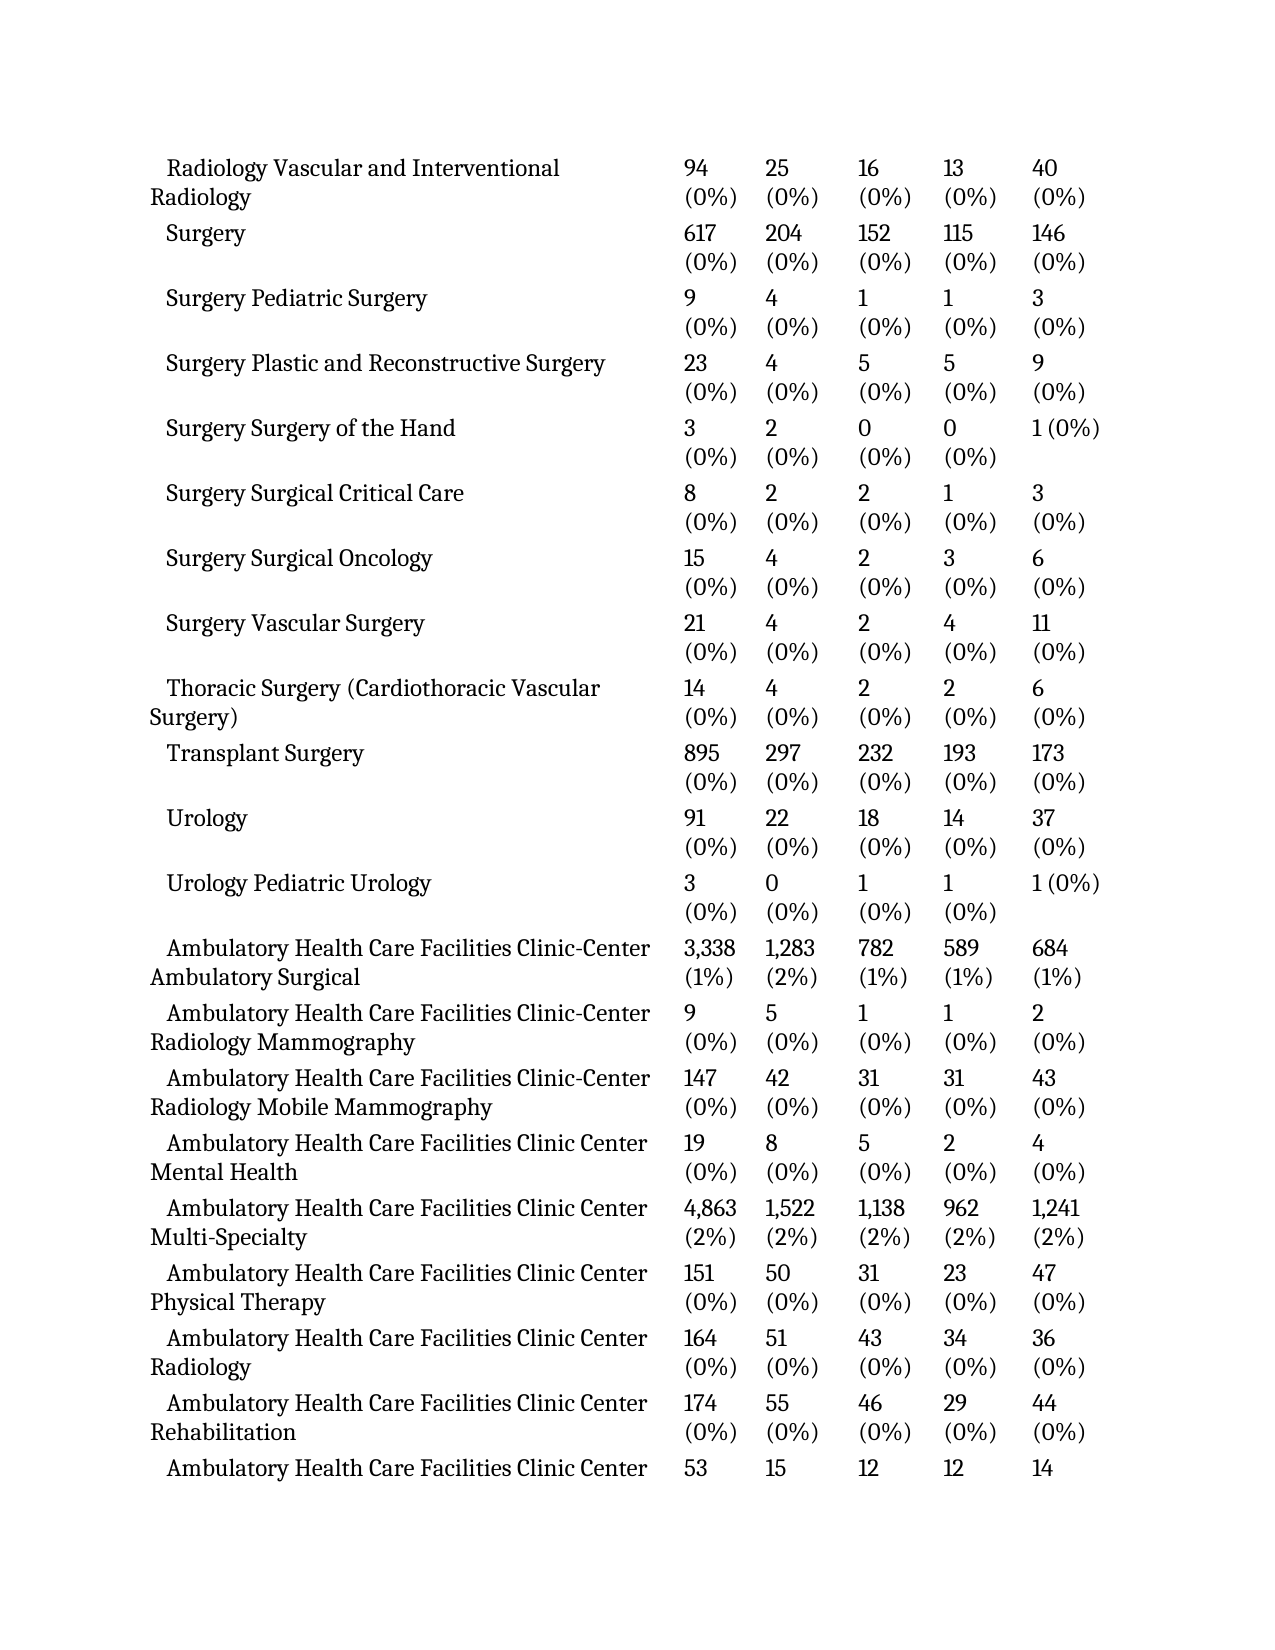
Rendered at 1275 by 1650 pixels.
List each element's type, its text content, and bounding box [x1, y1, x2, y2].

table_cell 0 (0%) [754, 865, 847, 930]
table_cell 18 (0%) [847, 800, 932, 865]
table_cell Ambulatory Health Care Facilities Clinic Center Physical Therapy [139, 1255, 673, 1320]
table_cell 4 (0%) [754, 540, 847, 605]
table_cell 3 (0%) [1021, 475, 1114, 540]
table_cell 23 (0%) [673, 345, 754, 410]
table_cell 2 (0%) [847, 475, 932, 540]
table_cell 4,863 (2%) [673, 1190, 754, 1255]
table_cell 1 (0%) [932, 865, 1021, 930]
table_cell 1,241 (2%) [1021, 1190, 1114, 1255]
table_cell 13 (0%) [932, 150, 1021, 215]
table_cell 0 (0%) [847, 410, 932, 475]
table_cell 12 (0%) [847, 1450, 932, 1482]
table_cell 4 (0%) [932, 605, 1021, 670]
table_cell 3 (0%) [673, 865, 754, 930]
table_cell 3 (0%) [932, 540, 1021, 605]
table_cell 91 (0%) [673, 800, 754, 865]
table_cell 43 (0%) [1021, 1060, 1114, 1125]
table_cell 21 (0%) [673, 605, 754, 670]
table_cell 204 (0%) [754, 215, 847, 280]
table_cell Ambulatory Health Care Facilities Clinic Center Radiology [139, 1320, 673, 1385]
table_cell Ambulatory Health Care Facilities Clinic-Center Ambulatory Surgical [139, 930, 673, 995]
table_cell 2 (0%) [932, 670, 1021, 735]
table_cell 34 (0%) [932, 1320, 1021, 1385]
table_cell 617 (0%) [673, 215, 754, 280]
table_cell 11 (0%) [1021, 605, 1114, 670]
table_cell 4 (0%) [754, 280, 847, 345]
table_cell 46 (0%) [847, 1385, 932, 1450]
table_cell 115 (0%) [932, 215, 1021, 280]
table_cell Ambulatory Health Care Facilities Clinic Center Rehabilitation [139, 1385, 673, 1450]
table_cell 232 (0%) [847, 735, 932, 800]
table_cell Surgery [139, 215, 673, 280]
table_cell 37 (0%) [1021, 800, 1114, 865]
table_cell 31 (0%) [847, 1255, 932, 1320]
table_cell 5 (0%) [847, 1125, 932, 1190]
table_cell 55 (0%) [754, 1385, 847, 1450]
table_cell 2 (0%) [847, 605, 932, 670]
table_cell 174 (0%) [673, 1385, 754, 1450]
table_cell 151 (0%) [673, 1255, 754, 1320]
table_cell 94 (0%) [673, 150, 754, 215]
table_cell 297 (0%) [754, 735, 847, 800]
table_cell 1 (0%) [847, 865, 932, 930]
table_cell Surgery Vascular Surgery [139, 605, 673, 670]
table_cell Surgery Surgery of the Hand [139, 410, 673, 475]
table_cell 5 (0%) [754, 995, 847, 1060]
table_cell Surgery Pediatric Surgery [139, 280, 673, 345]
table_cell 15 (0%) [673, 540, 754, 605]
table_cell 5 (0%) [847, 345, 932, 410]
table_cell Thoracic Surgery (Cardiothoracic Vascular Surgery) [139, 670, 673, 735]
table_cell 782 (1%) [847, 930, 932, 995]
table_cell 1 (0%) [1021, 865, 1114, 930]
table_cell 146 (0%) [1021, 215, 1114, 280]
table_cell 29 (0%) [932, 1385, 1021, 1450]
table_cell 1,522 (2%) [754, 1190, 847, 1255]
table_cell Surgery Surgical Critical Care [139, 475, 673, 540]
table_cell 1 (0%) [932, 995, 1021, 1060]
table_cell 8 (0%) [754, 1125, 847, 1190]
table_cell 22 (0%) [754, 800, 847, 865]
table_cell 5 (0%) [932, 345, 1021, 410]
table_cell Ambulatory Health Care Facilities Clinic Center Mental Health [139, 1125, 673, 1190]
table_cell 40 (0%) [1021, 150, 1114, 215]
table_cell Radiology Vascular and Interventional Radiology [139, 150, 673, 215]
table_cell 44 (0%) [1021, 1385, 1114, 1450]
table_cell 43 (0%) [847, 1320, 932, 1385]
table_cell 47 (0%) [1021, 1255, 1114, 1320]
table_cell 3 (0%) [673, 410, 754, 475]
table_cell 2 (0%) [1021, 995, 1114, 1060]
table_cell Ambulatory Health Care Facilities Clinic-Center Radiology Mobile Mammography [139, 1060, 673, 1125]
table_cell 15 (0%) [754, 1450, 847, 1482]
table_cell 12 (0%) [932, 1450, 1021, 1482]
table_cell Ambulatory Health Care Facilities Clinic-Center Radiology Mammography [139, 995, 673, 1060]
table_cell 50 (0%) [754, 1255, 847, 1320]
table_cell 4 (0%) [754, 345, 847, 410]
table_cell 42 (0%) [754, 1060, 847, 1125]
table_cell 23 (0%) [932, 1255, 1021, 1320]
table_cell 8 (0%) [673, 475, 754, 540]
table_cell Urology [139, 800, 673, 865]
table_cell Urology Pediatric Urology [139, 865, 673, 930]
table_cell 684 (1%) [1021, 930, 1114, 995]
table_cell 2 (0%) [754, 475, 847, 540]
table_cell 152 (0%) [847, 215, 932, 280]
table_cell Surgery Surgical Oncology [139, 540, 673, 605]
table_cell 14 (0%) [673, 670, 754, 735]
table_cell 31 (0%) [847, 1060, 932, 1125]
table_cell 173 (0%) [1021, 735, 1114, 800]
table_cell 1 (0%) [1021, 410, 1114, 475]
table_cell 3,338 (1%) [673, 930, 754, 995]
table_cell 1 (0%) [932, 280, 1021, 345]
table_cell 895 (0%) [673, 735, 754, 800]
table_cell 19 (0%) [673, 1125, 754, 1190]
table_cell Ambulatory Health Care Facilities Clinic Center Multi-Specialty [139, 1190, 673, 1255]
table_cell 1 (0%) [932, 475, 1021, 540]
table_cell 14 (0%) [1021, 1450, 1114, 1482]
table_cell 1,138 (2%) [847, 1190, 932, 1255]
table_cell 2 (0%) [847, 670, 932, 735]
table_cell 0 (0%) [932, 410, 1021, 475]
table_cell 962 (2%) [932, 1190, 1021, 1255]
table_cell 53 (0%) [673, 1450, 754, 1482]
table_cell 25 (0%) [754, 150, 847, 215]
table_cell 1 (0%) [847, 995, 932, 1060]
table_cell 2 (0%) [932, 1125, 1021, 1190]
table_cell 31 (0%) [932, 1060, 1021, 1125]
table_cell 51 (0%) [754, 1320, 847, 1385]
table_cell 1 (0%) [847, 280, 932, 345]
table_cell 164 (0%) [673, 1320, 754, 1385]
table_cell 9 (0%) [673, 995, 754, 1060]
table_cell 3 (0%) [1021, 280, 1114, 345]
table_cell 2 (0%) [754, 410, 847, 475]
table_cell 4 (0%) [1021, 1125, 1114, 1190]
table_cell Surgery Plastic and Reconstructive Surgery [139, 345, 673, 410]
table_cell 147 (0%) [673, 1060, 754, 1125]
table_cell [139, 1450, 673, 1482]
table_cell 589 (1%) [932, 930, 1021, 995]
table_cell 14 (0%) [932, 800, 1021, 865]
table_cell 4 (0%) [754, 670, 847, 735]
table_cell 6 (0%) [1021, 670, 1114, 735]
table_cell 9 (0%) [673, 280, 754, 345]
table_cell 36 (0%) [1021, 1320, 1114, 1385]
table_cell 193 (0%) [932, 735, 1021, 800]
table_cell 2 (0%) [847, 540, 932, 605]
table_cell 4 (0%) [754, 605, 847, 670]
table_cell Transplant Surgery [139, 735, 673, 800]
table_cell 6 (0%) [1021, 540, 1114, 605]
table_cell 9 (0%) [1021, 345, 1114, 410]
table_cell 1,283 (2%) [754, 930, 847, 995]
table_cell 16 (0%) [847, 150, 932, 215]
